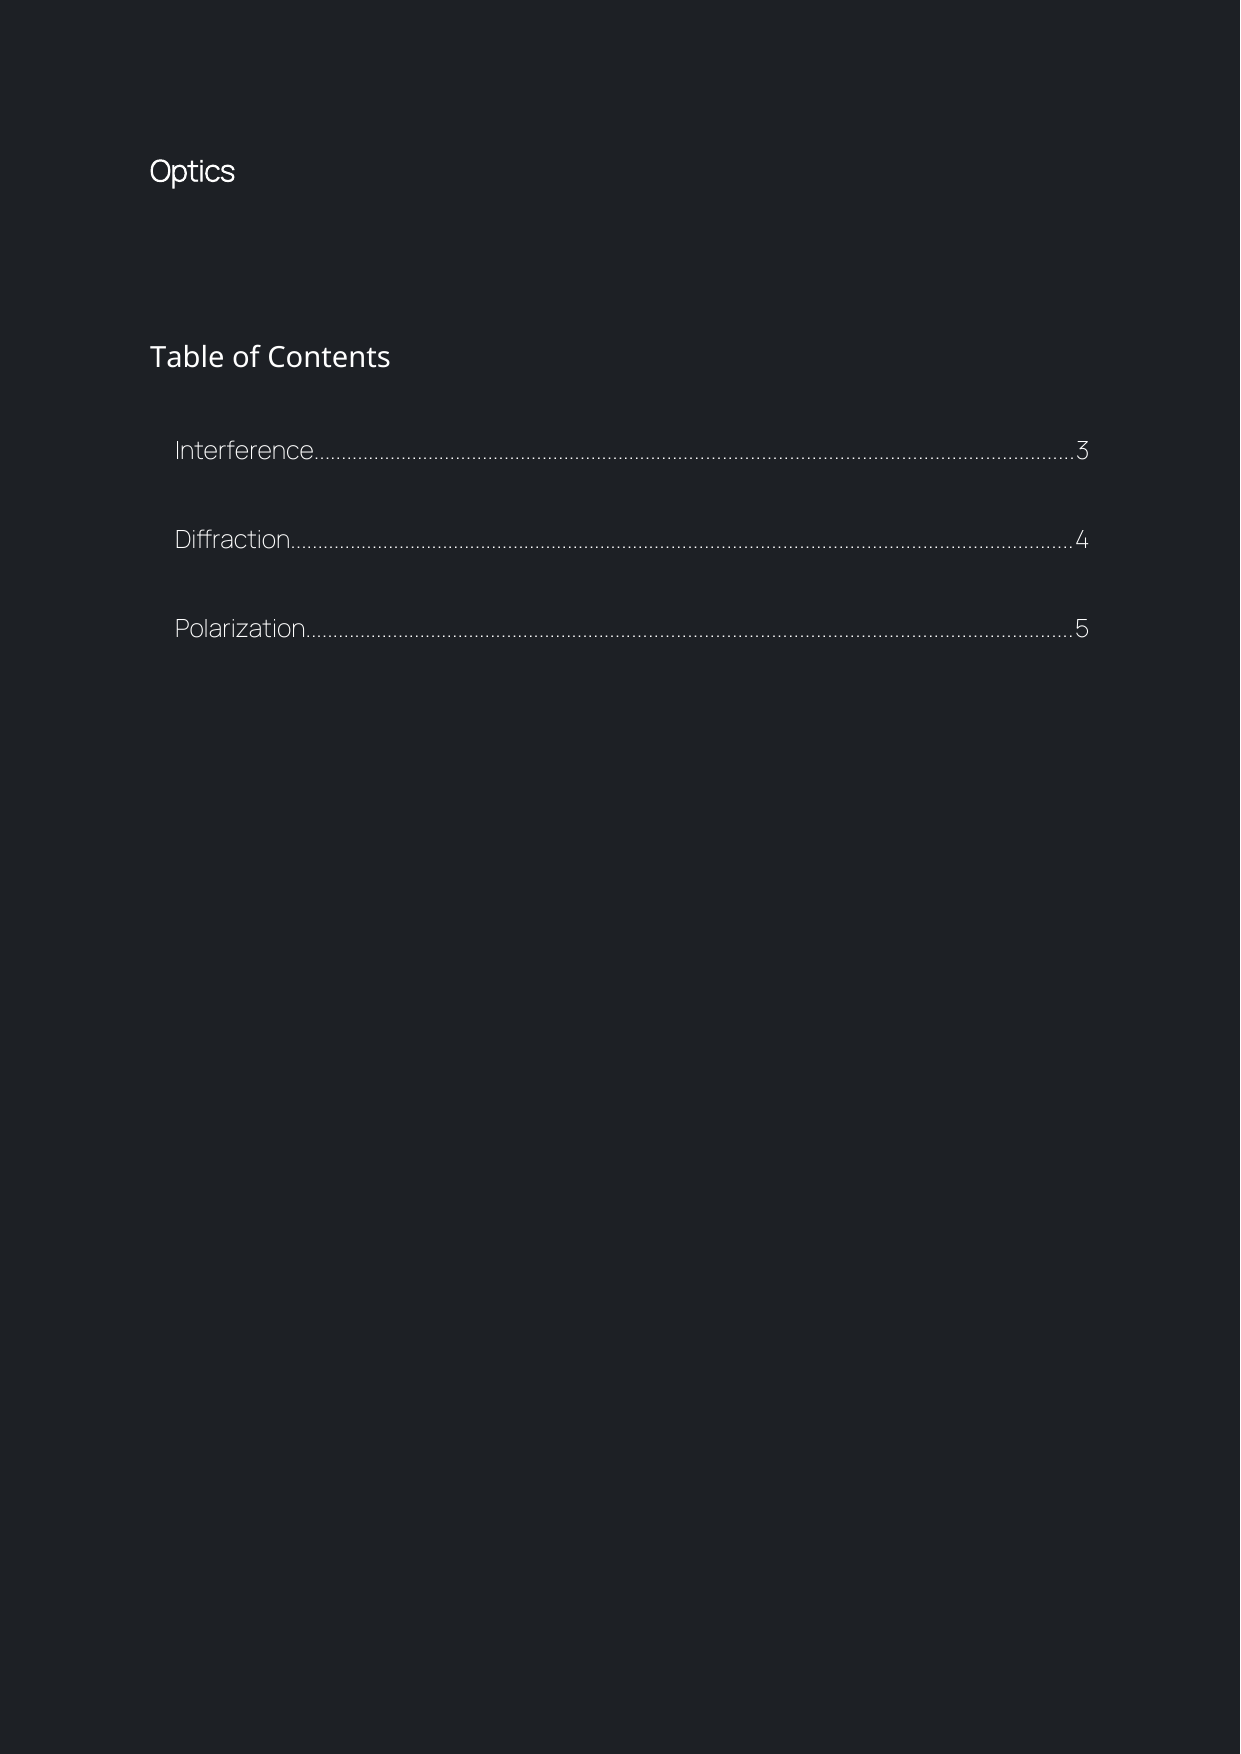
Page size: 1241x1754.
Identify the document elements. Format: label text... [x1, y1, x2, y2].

text Optics [150, 150, 1090, 190]
